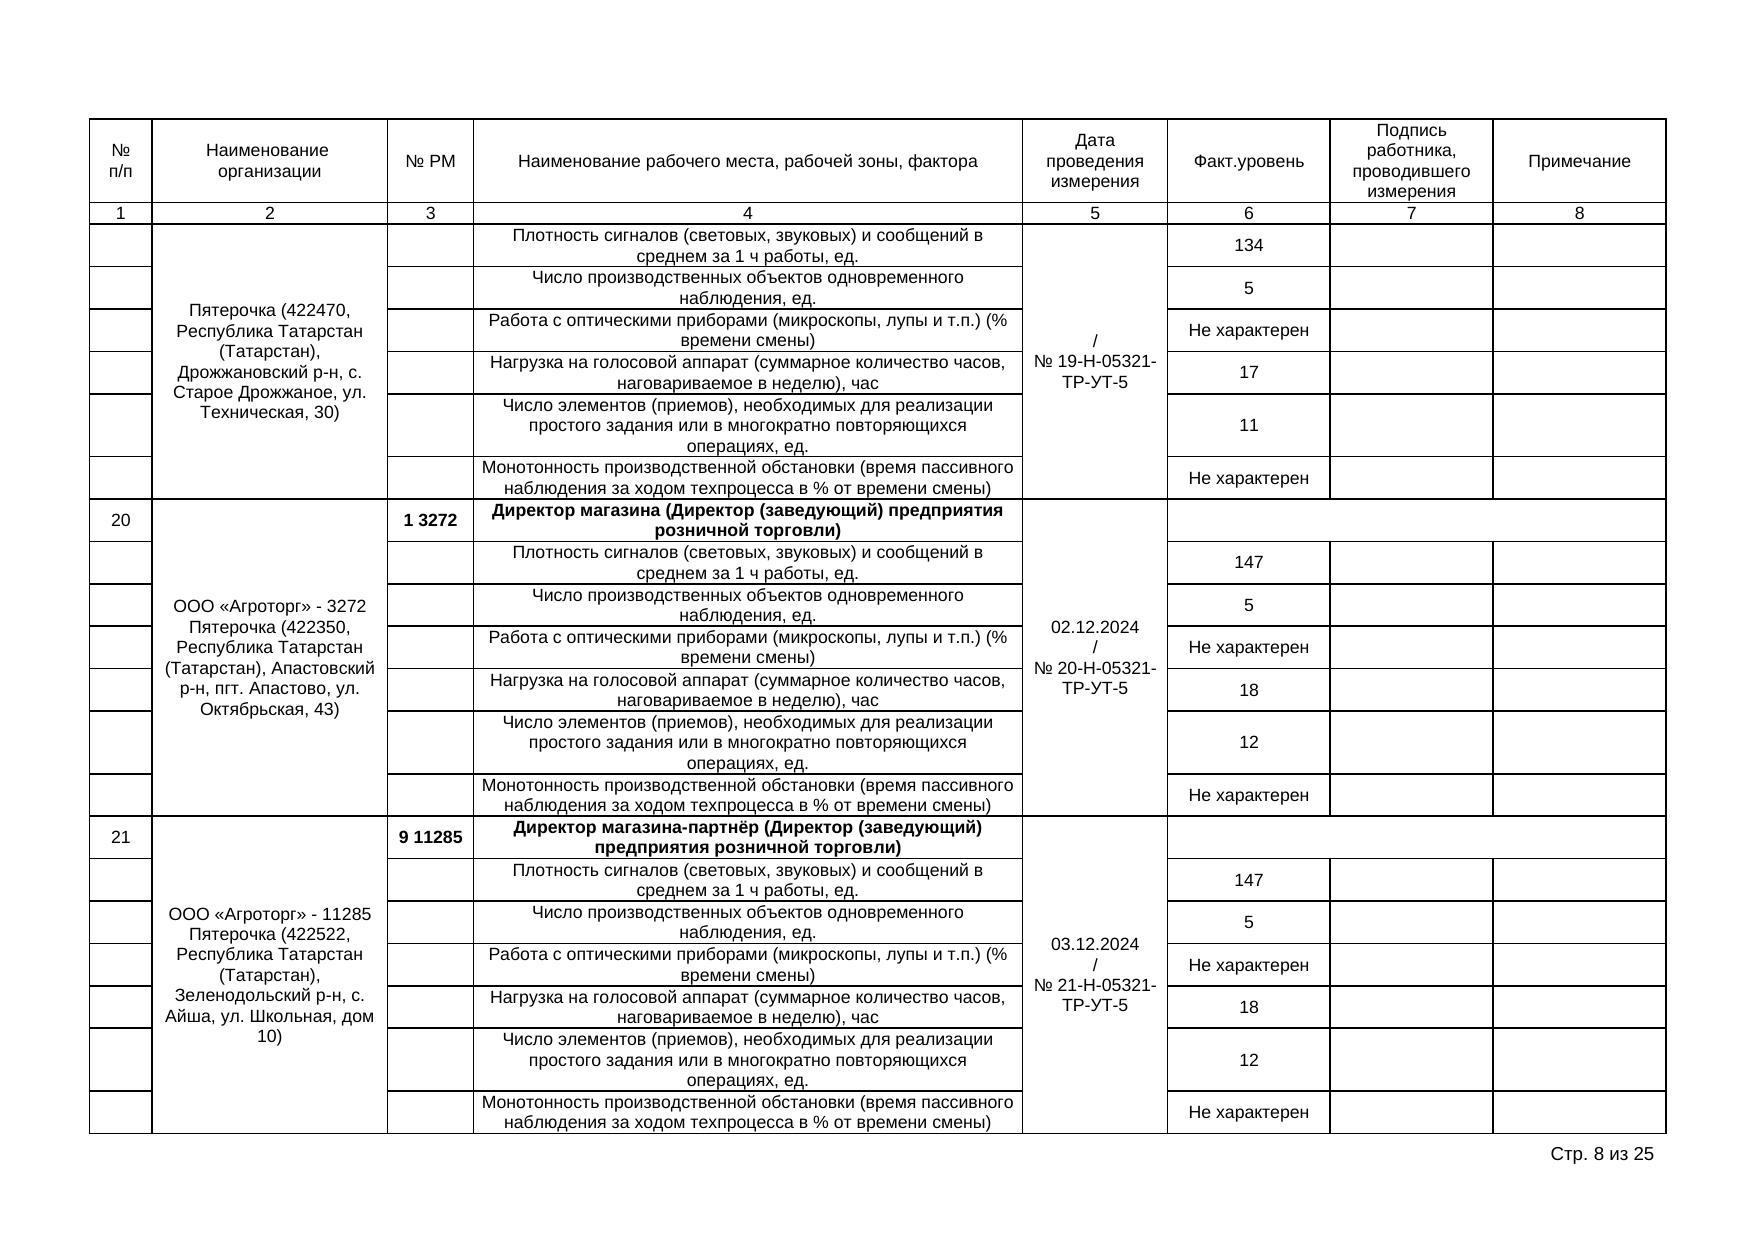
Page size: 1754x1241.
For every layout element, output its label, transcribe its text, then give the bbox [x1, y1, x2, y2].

table_cell 18 [1168, 669, 1329, 710]
table_cell 02.12.2024 / № 19-Н-05321-ТР-УТ-5 [1023, 225, 1167, 498]
table_cell [90, 395, 151, 456]
table_cell [388, 987, 473, 1027]
table_cell [1331, 310, 1492, 351]
table_cell [1494, 585, 1665, 625]
table_cell [388, 542, 473, 583]
table_cell [1331, 352, 1492, 393]
table_cell [1494, 267, 1665, 308]
table_cell 17 [1168, 352, 1329, 393]
table_cell [1494, 944, 1665, 985]
table_header Факт.уровень [1168, 120, 1329, 201]
table_cell [90, 1029, 151, 1090]
table_cell 147 [1168, 859, 1329, 900]
table_cell [1494, 902, 1665, 942]
table_cell ООО «Агроторг» - 3115 Пятерочка (422470, Республика Татарстан (Татарстан), Дрожжановский р-н, с. Старое Дрожжаное, ул. Техническая, 30) [153, 225, 387, 498]
table_cell [90, 585, 151, 625]
table_cell [1494, 457, 1665, 498]
table_cell [1494, 1092, 1665, 1132]
table_cell [1331, 1092, 1492, 1132]
table_cell [1331, 225, 1492, 266]
table_header № п/п [90, 120, 151, 201]
table_cell [90, 859, 151, 900]
table_cell 18 [1168, 987, 1329, 1027]
table_cell [1331, 542, 1492, 583]
table_cell Не характерен [1168, 457, 1329, 498]
table_cell [388, 310, 473, 351]
table_cell [1331, 395, 1492, 456]
table_cell [90, 712, 151, 773]
table_cell Не характерен [1168, 775, 1329, 815]
table_cell Монотонность производственной обстановки (время пассивного наблюдения за ходом техпроцесса в % от времени смены) [474, 775, 1022, 815]
table_cell Число элементов (приемов), необходимых для реализации простого задания или в многократно повторяющихся операциях, ед. [474, 395, 1022, 456]
table_cell 3 [388, 203, 473, 223]
table_cell ООО «Агроторг» - 11285 Пятерочка (422522, Республика Татарстан (Татарстан), Зеленодольский р-н, с. Айша, ул. Школьная, дом 10) [153, 817, 387, 1132]
table_cell 02.12.2024 / № 20-Н-05321-ТР-УТ-5 [1023, 500, 1167, 815]
table_cell [1494, 627, 1665, 668]
table_cell [1331, 944, 1492, 985]
table_header Подпись работника, проводившего измерения [1331, 120, 1492, 201]
table_cell [90, 627, 151, 668]
table_cell Монотонность производственной обстановки (время пассивного наблюдения за ходом техпроцесса в % от времени смены) [474, 457, 1022, 498]
table_cell [388, 1029, 473, 1090]
table_cell [90, 1092, 151, 1132]
table_cell Не характерен [1168, 944, 1329, 985]
table_cell [1494, 310, 1665, 351]
table_cell ООО «Агроторг» - 3272 Пятерочка (422350, Республика Татарстан (Татарстан), Апастовский р-н, пгт. Апастово, ул. Октябрьская, 43) [153, 500, 387, 815]
table_cell 5 [1168, 902, 1329, 942]
table_cell 7 [1331, 203, 1492, 223]
table_cell Монотонность производственной обстановки (время пассивного наблюдения за ходом техпроцесса в % от времени смены) [474, 1092, 1022, 1132]
table_cell [1331, 902, 1492, 942]
table_cell [388, 225, 473, 266]
table_cell [1331, 669, 1492, 710]
table_cell 21 [90, 817, 151, 858]
table_cell Директор магазина (Директор (заведующий) предприятия розничной торговли) [474, 500, 1022, 541]
table_cell Нагрузка на голосовой аппарат (суммарное количество часов, наговариваемое в неделю), час [474, 352, 1022, 393]
table_cell Число производственных объектов одновременного наблюдения, ед. [474, 585, 1022, 625]
table_cell Работа с оптическими приборами (микроскопы, лупы и т.п.) (% времени смены) [474, 944, 1022, 985]
table_cell Число элементов (приемов), необходимых для реализации простого задания или в многократно повторяющихся операциях, ед. [474, 1029, 1022, 1090]
table_cell [1494, 352, 1665, 393]
table_cell [1331, 457, 1492, 498]
table_header Наименование рабочего места, рабочей зоны, фактора [474, 120, 1022, 201]
table_cell [1331, 585, 1492, 625]
table_cell 1 [90, 203, 151, 223]
table_cell 9 11285 [388, 817, 473, 858]
table_cell Нагрузка на голосовой аппарат (суммарное количество часов, наговариваемое в неделю), час [474, 669, 1022, 710]
table_cell 11 [1168, 395, 1329, 456]
table_cell [90, 669, 151, 710]
table_cell 8 [1494, 203, 1665, 223]
table_cell Число производственных объектов одновременного наблюдения, ед. [474, 902, 1022, 942]
table_cell [1494, 775, 1665, 815]
table_cell [388, 902, 473, 942]
table_cell 12 [1168, 1029, 1329, 1090]
table_cell [1168, 500, 1665, 541]
table_cell [1331, 1029, 1492, 1090]
table_cell [1494, 225, 1665, 266]
table_cell [388, 669, 473, 710]
table_cell [90, 352, 151, 393]
table_header Дата проведения измерения [1023, 120, 1167, 201]
table_cell [1331, 987, 1492, 1027]
table_cell [1494, 542, 1665, 583]
table_cell Число производственных объектов одновременного наблюдения, ед. [474, 267, 1022, 308]
table_cell [1168, 817, 1665, 858]
table_cell [1331, 267, 1492, 308]
table_cell 147 [1168, 542, 1329, 583]
table_cell 1 3272 [388, 500, 473, 541]
table_cell 20 [90, 500, 151, 541]
table_cell 4 [474, 203, 1022, 223]
table_cell 5 [1023, 203, 1167, 223]
table_cell [388, 944, 473, 985]
table_cell 5 [1168, 585, 1329, 625]
table_cell [388, 712, 473, 773]
table_cell [388, 627, 473, 668]
table_cell Не характерен [1168, 310, 1329, 351]
table_cell [1494, 1029, 1665, 1090]
table_cell Директор магазина-партнёр (Директор (заведующий) предприятия розничной торговли) [474, 817, 1022, 858]
table_cell 134 [1168, 225, 1329, 266]
table_cell [388, 267, 473, 308]
table_cell [388, 395, 473, 456]
table_cell [1331, 627, 1492, 668]
table_cell 6 [1168, 203, 1329, 223]
table_cell [90, 902, 151, 942]
table_cell [1331, 775, 1492, 815]
table_cell [1331, 712, 1492, 773]
table_cell [1331, 859, 1492, 900]
table_cell Работа с оптическими приборами (микроскопы, лупы и т.п.) (% времени смены) [474, 627, 1022, 668]
table_cell [90, 542, 151, 583]
table_cell 12 [1168, 712, 1329, 773]
table_cell Плотность сигналов (световых, звуковых) и сообщений в среднем за 1 ч работы, ед. [474, 225, 1022, 266]
table_cell [388, 859, 473, 900]
table_cell [1494, 987, 1665, 1027]
table_cell [388, 352, 473, 393]
table_cell 5 [1168, 267, 1329, 308]
table_cell [90, 944, 151, 985]
table_cell [90, 267, 151, 308]
table_cell [1494, 395, 1665, 456]
table_cell [90, 987, 151, 1027]
table_cell 03.12.2024 / № 21-Н-05321-ТР-УТ-5 [1023, 817, 1167, 1132]
table_cell [90, 310, 151, 351]
table_cell [1494, 669, 1665, 710]
table_header Наименование организации [153, 120, 387, 201]
table_cell Работа с оптическими приборами (микроскопы, лупы и т.п.) (% времени смены) [474, 310, 1022, 351]
table_cell [388, 585, 473, 625]
table_cell Число элементов (приемов), необходимых для реализации простого задания или в многократно повторяющихся операциях, ед. [474, 712, 1022, 773]
table_cell [388, 775, 473, 815]
table_cell [1494, 712, 1665, 773]
table_cell Не характерен [1168, 1092, 1329, 1132]
table_cell [90, 457, 151, 498]
table_cell [90, 225, 151, 266]
table_cell Плотность сигналов (световых, звуковых) и сообщений в среднем за 1 ч работы, ед. [474, 542, 1022, 583]
table_cell [1494, 859, 1665, 900]
table_cell [388, 457, 473, 498]
table_cell 2 [153, 203, 387, 223]
table_cell Не характерен [1168, 627, 1329, 668]
table_header Примечание [1494, 120, 1665, 201]
table_cell Нагрузка на голосовой аппарат (суммарное количество часов, наговариваемое в неделю), час [474, 987, 1022, 1027]
table_cell [90, 775, 151, 815]
table_header № РМ [388, 120, 473, 201]
table_cell Плотность сигналов (световых, звуковых) и сообщений в среднем за 1 ч работы, ед. [474, 859, 1022, 900]
table_cell [388, 1092, 473, 1132]
